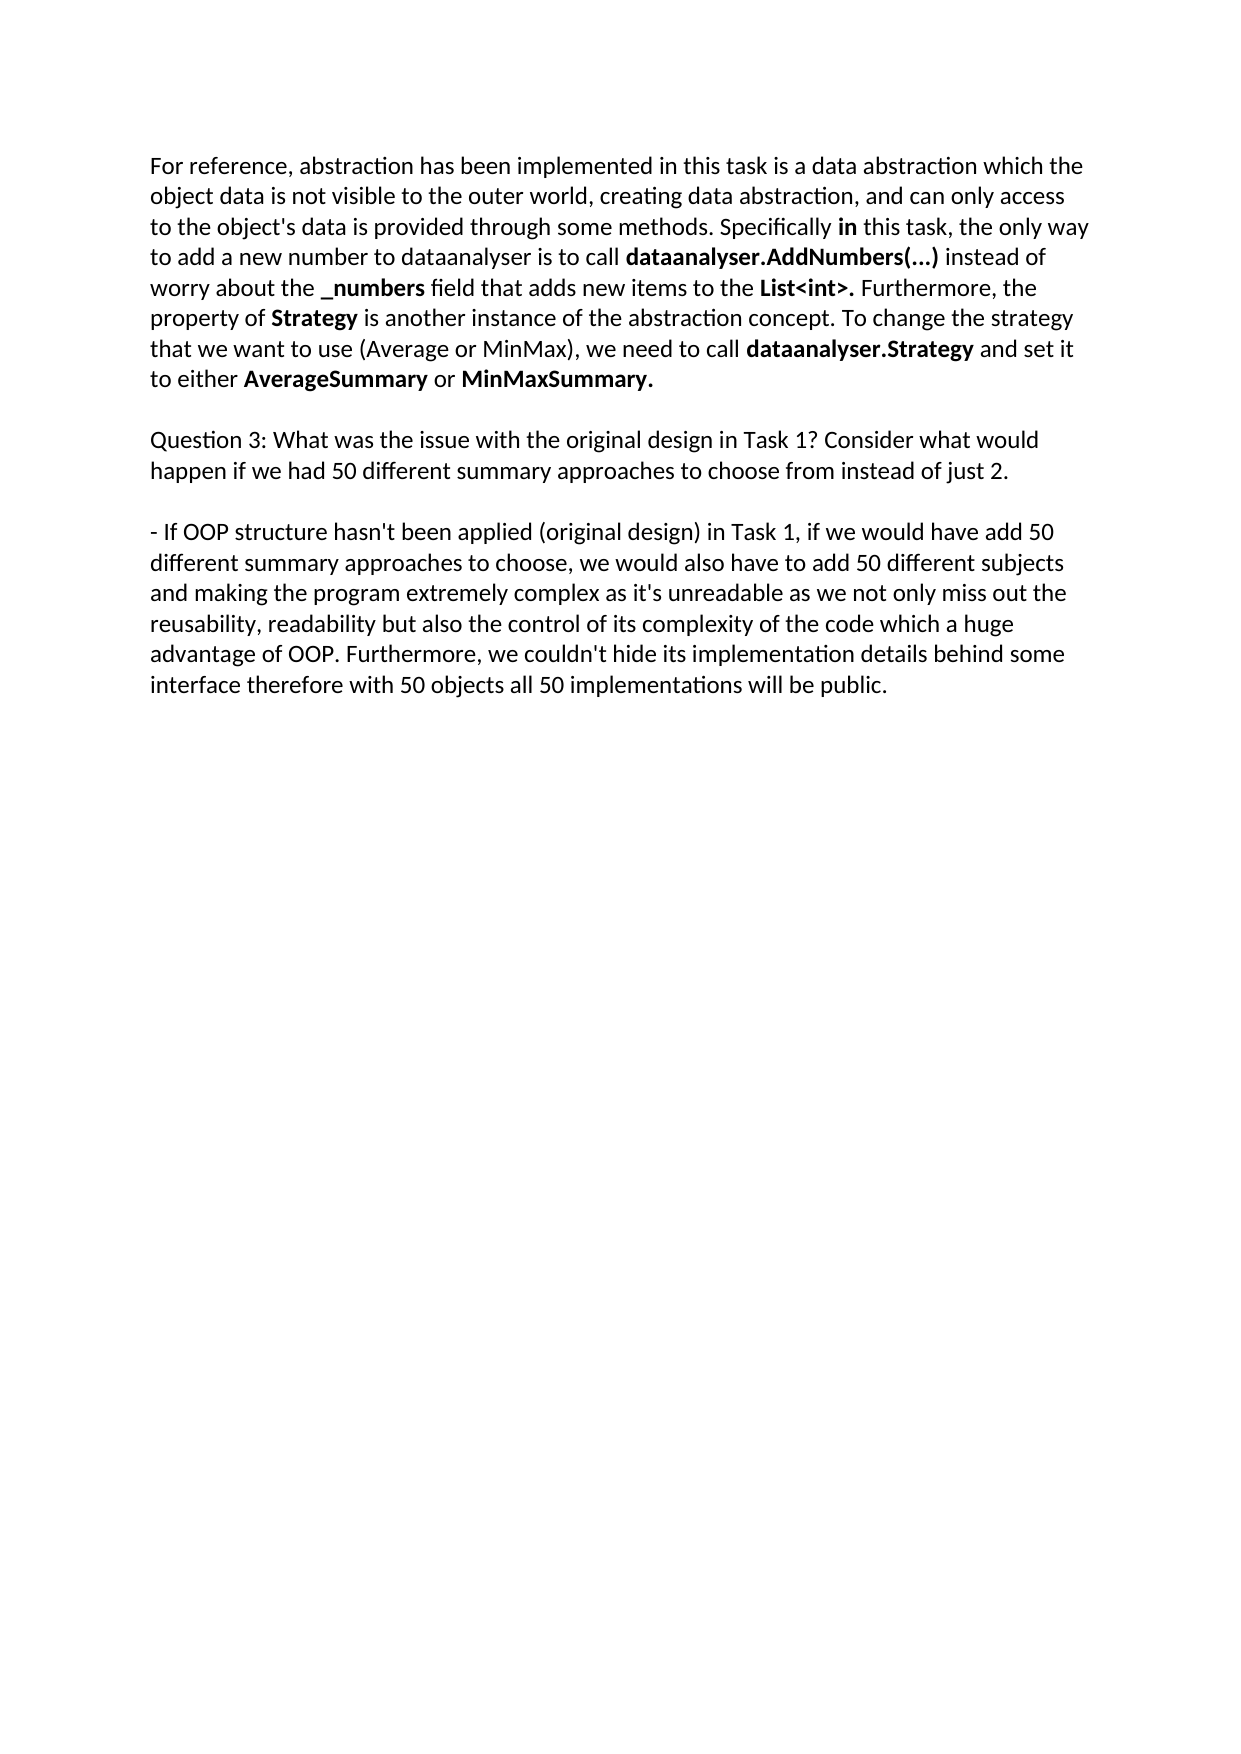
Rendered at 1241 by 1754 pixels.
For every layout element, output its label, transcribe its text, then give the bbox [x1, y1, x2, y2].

text - If OOP structure hasn't been applied (original design) in Task 1, if we would have add 50 different summary approaches to choose, we would also have to add 50 different subjects and making the program extremely complex as it's unreadable as we not only miss out the reusability, readability but also the control of its complexity of the code which a huge advantage of OOP. Furthermore, we couldn't hide its implementation details behind some interface therefore with 50 objects all 50 implementations will be public. [150, 516, 1090, 699]
text For reference, abstraction has been implemented in this task is a data abstraction which the object data is not visible to the outer world, creating data abstraction, and can only access to the object's data is provided through some methods. Specifically in this task, the only way to add a new number to dataanalyser is to call dataanalyser.AddNumbers(...) instead of worry about the _numbers field that adds new items to the List<int>. Furthermore, the property of Strategy is another instance of the abstraction concept. To change the strategy that we want to use (Average or MinMax), we need to call dataanalyser.Strategy and set it to either AverageSummary or MinMaxSummary. [150, 150, 1090, 394]
text Question 3: What was the issue with the original design in Task 1? Consider what would happen if we had 50 different summary approaches to choose from instead of just 2. [150, 425, 1090, 486]
